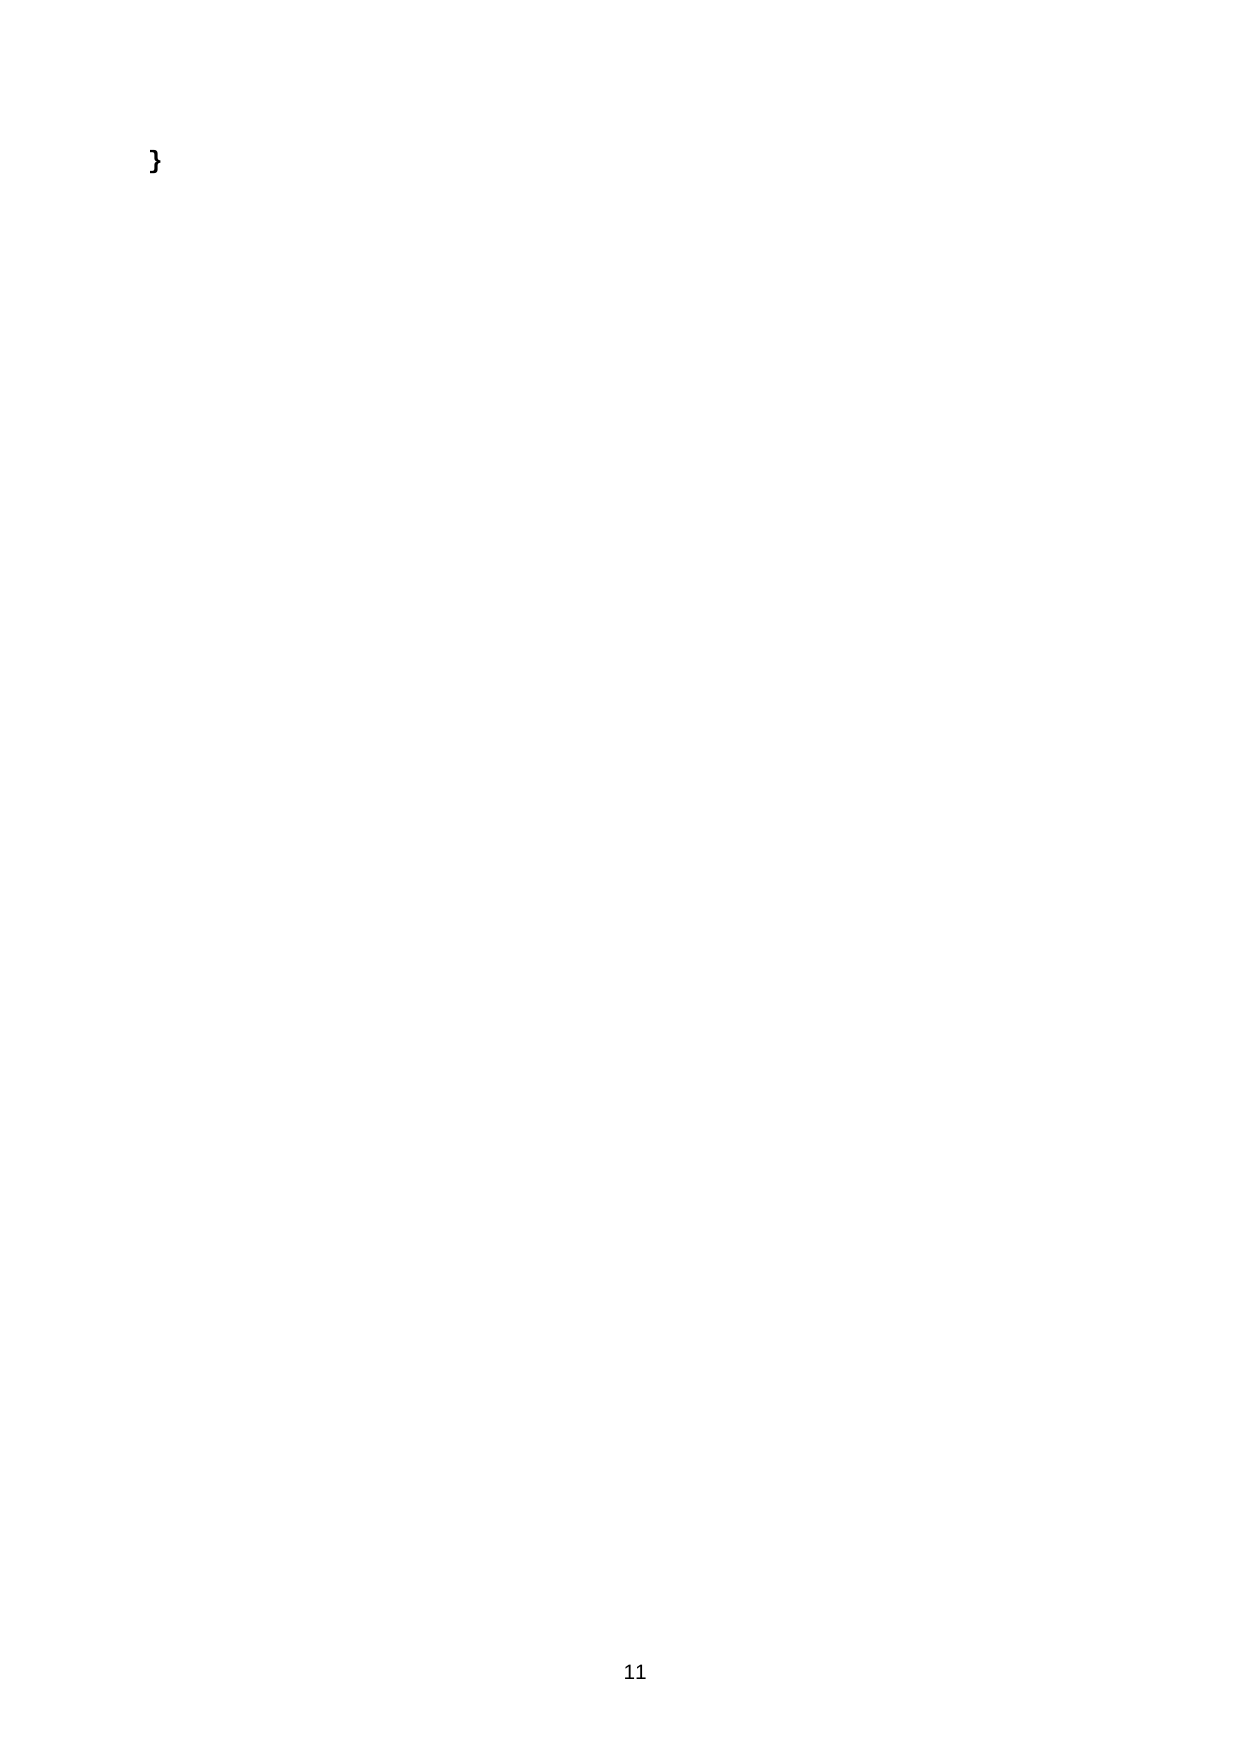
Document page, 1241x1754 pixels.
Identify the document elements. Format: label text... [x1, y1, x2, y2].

subtitle } [148, 148, 1122, 176]
